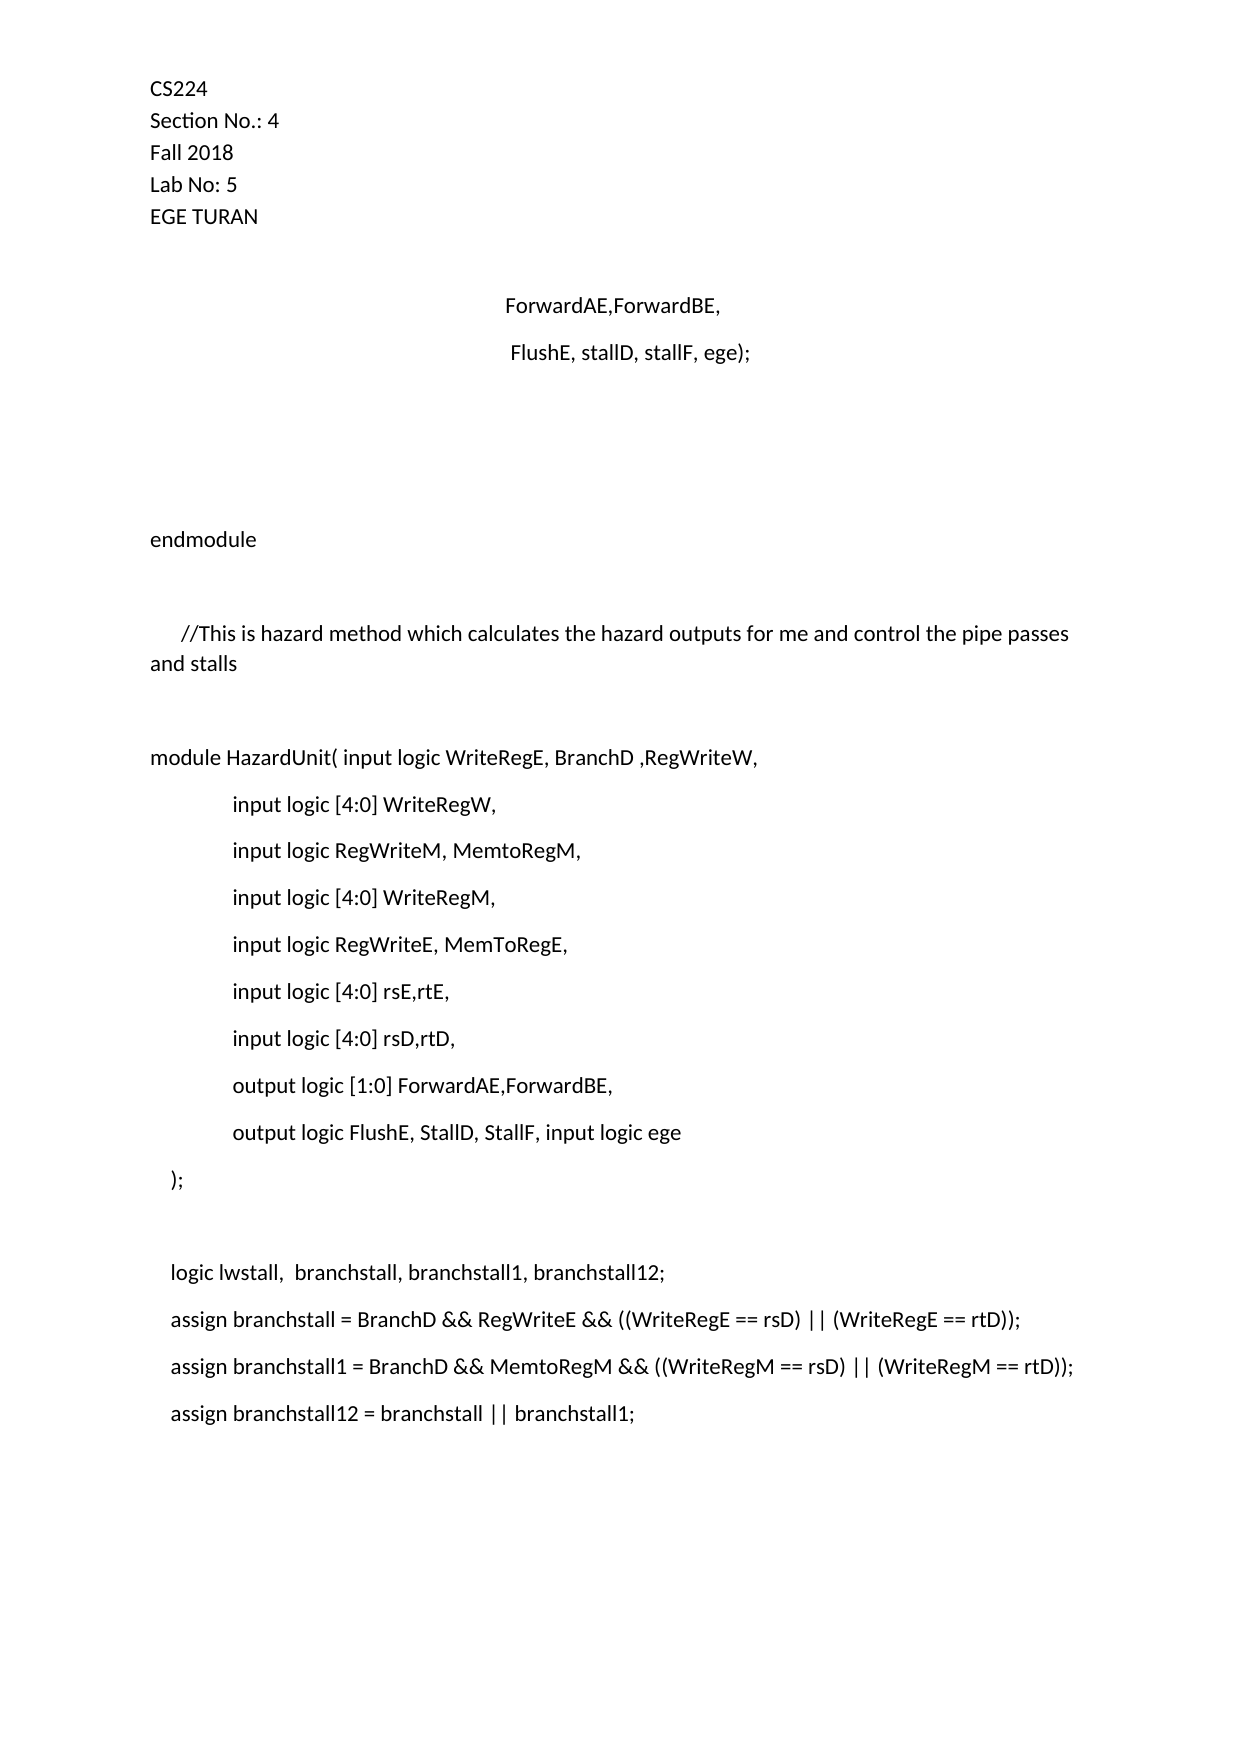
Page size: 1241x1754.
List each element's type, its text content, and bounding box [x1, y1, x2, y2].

text input logic RegWriteE, MemToRegE, [150, 930, 1090, 958]
text output logic [1:0] ForwardAE,ForwardBE, [150, 1071, 1090, 1099]
text module HazardUnit( input logic WriteRegE, BranchD ,RegWriteW, [150, 743, 1090, 771]
text assign branchstall = BranchD && RegWriteE && ((WriteRegE == rsD) || (WriteRegE == rtD)); [150, 1305, 1090, 1333]
text ForwardAE,ForwardBE, [150, 291, 1090, 319]
text output logic FlushE, StallD, StallF, input logic ege [150, 1118, 1090, 1146]
text endmodule [150, 525, 1090, 553]
text assign branchstall12 = branchstall || branchstall1; [150, 1399, 1090, 1427]
text input logic [4:0] WriteRegW, [150, 790, 1090, 818]
text logic lwstall, branchstall, branchstall1, branchstall12; [150, 1258, 1090, 1286]
text input logic RegWriteM, MemtoRegM, [150, 837, 1090, 864]
text input logic [4:0] rsD,rtD, [150, 1024, 1090, 1052]
text FlushE, stallD, stallF, ege); [150, 338, 1090, 366]
text ); [150, 1165, 1090, 1193]
text input logic [4:0] WriteRegM, [150, 883, 1090, 911]
text input logic [4:0] rsE,rtE, [150, 977, 1090, 1005]
text //This is hazard method which calculates the hazard outputs for me and control the pipe passes and stalls [150, 619, 1090, 677]
text assign branchstall1 = BranchD && MemtoRegM && ((WriteRegM == rsD) || (WriteRegM == rtD)); [150, 1352, 1090, 1380]
